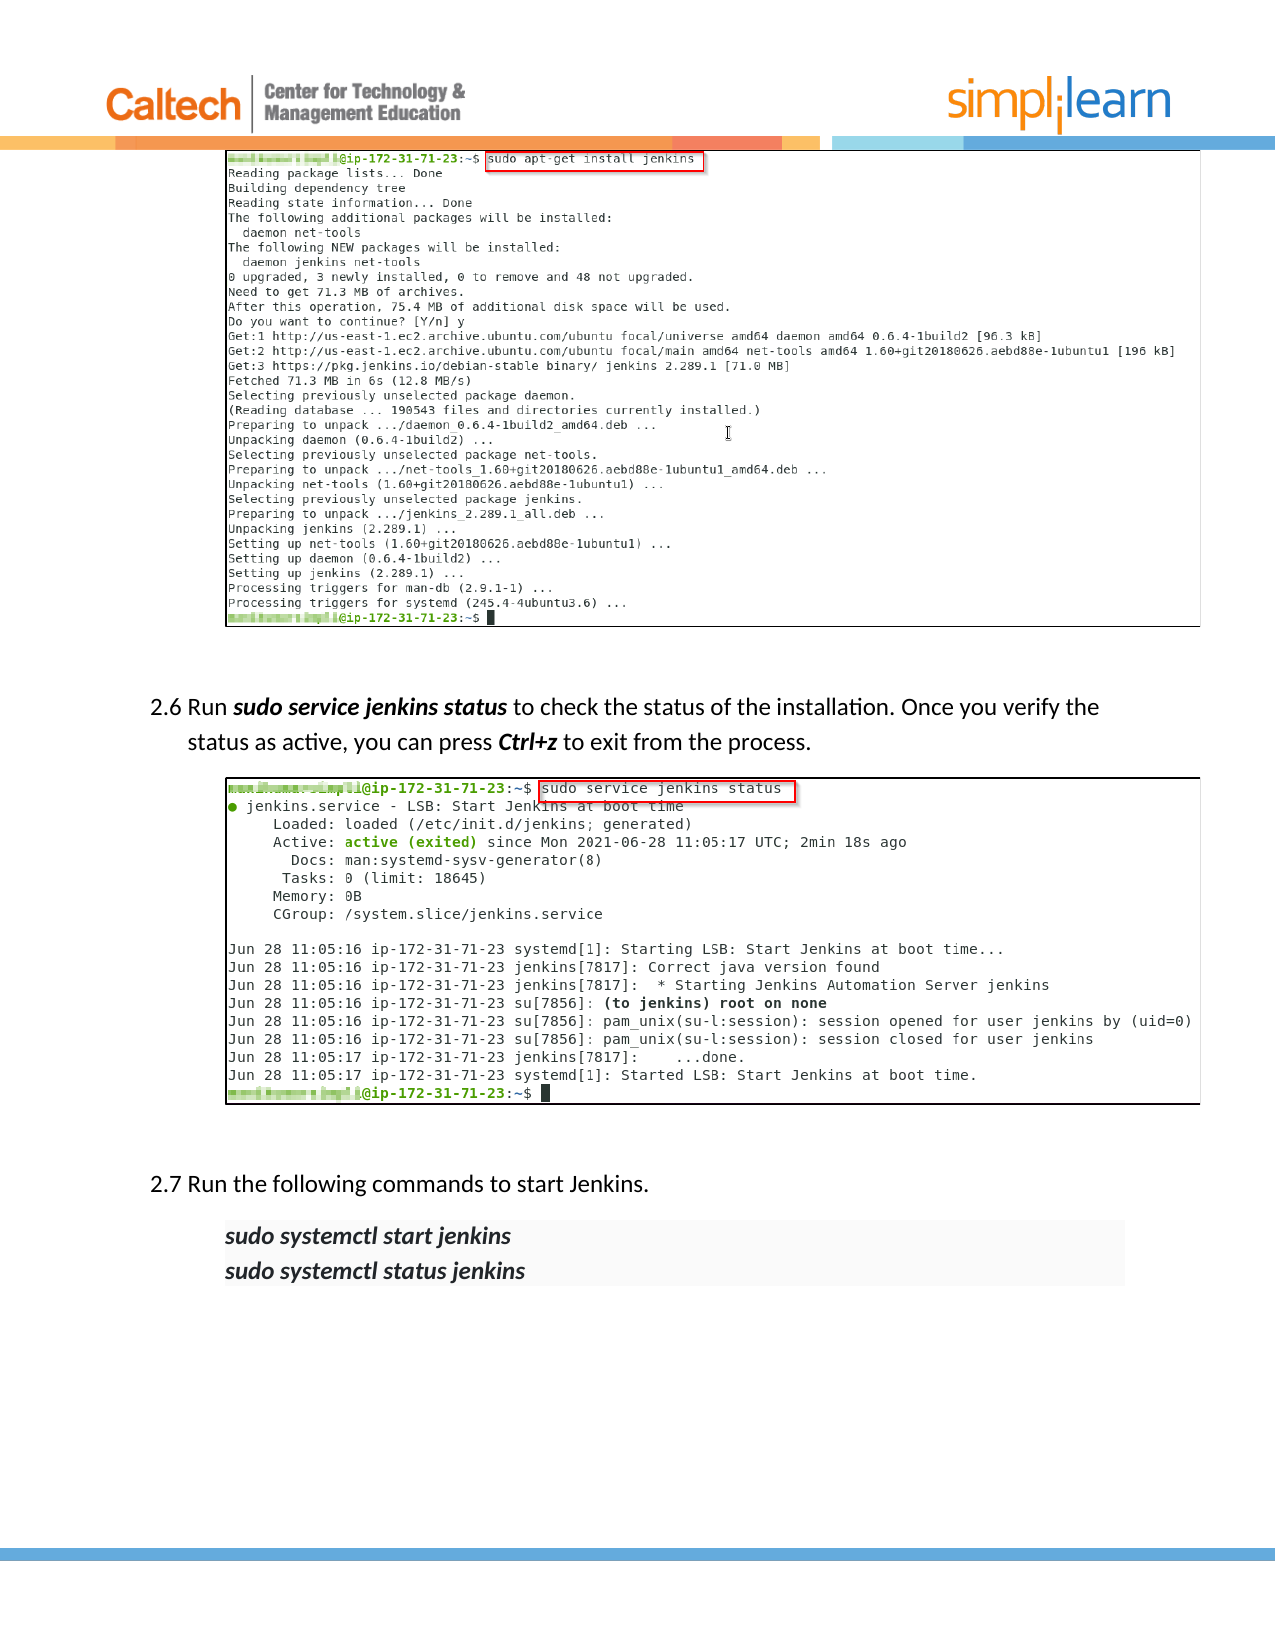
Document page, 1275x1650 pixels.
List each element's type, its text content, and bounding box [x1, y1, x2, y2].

list Run the following commands to start Jenkins. [150, 1168, 1125, 1199]
picture [106, 75, 466, 134]
picture [225, 777, 1200, 1105]
text sudo systemctl status jenkins [225, 1255, 1125, 1286]
list Run sudo service jenkins status to check the status of the installation. Once you verify the status as active, you can press Ctrl+z to exit from the process. [150, 691, 1125, 756]
picture [0, 1548, 1275, 1562]
text sudo systemctl start jenkins [225, 1220, 1125, 1251]
picture [0, 76, 1275, 627]
